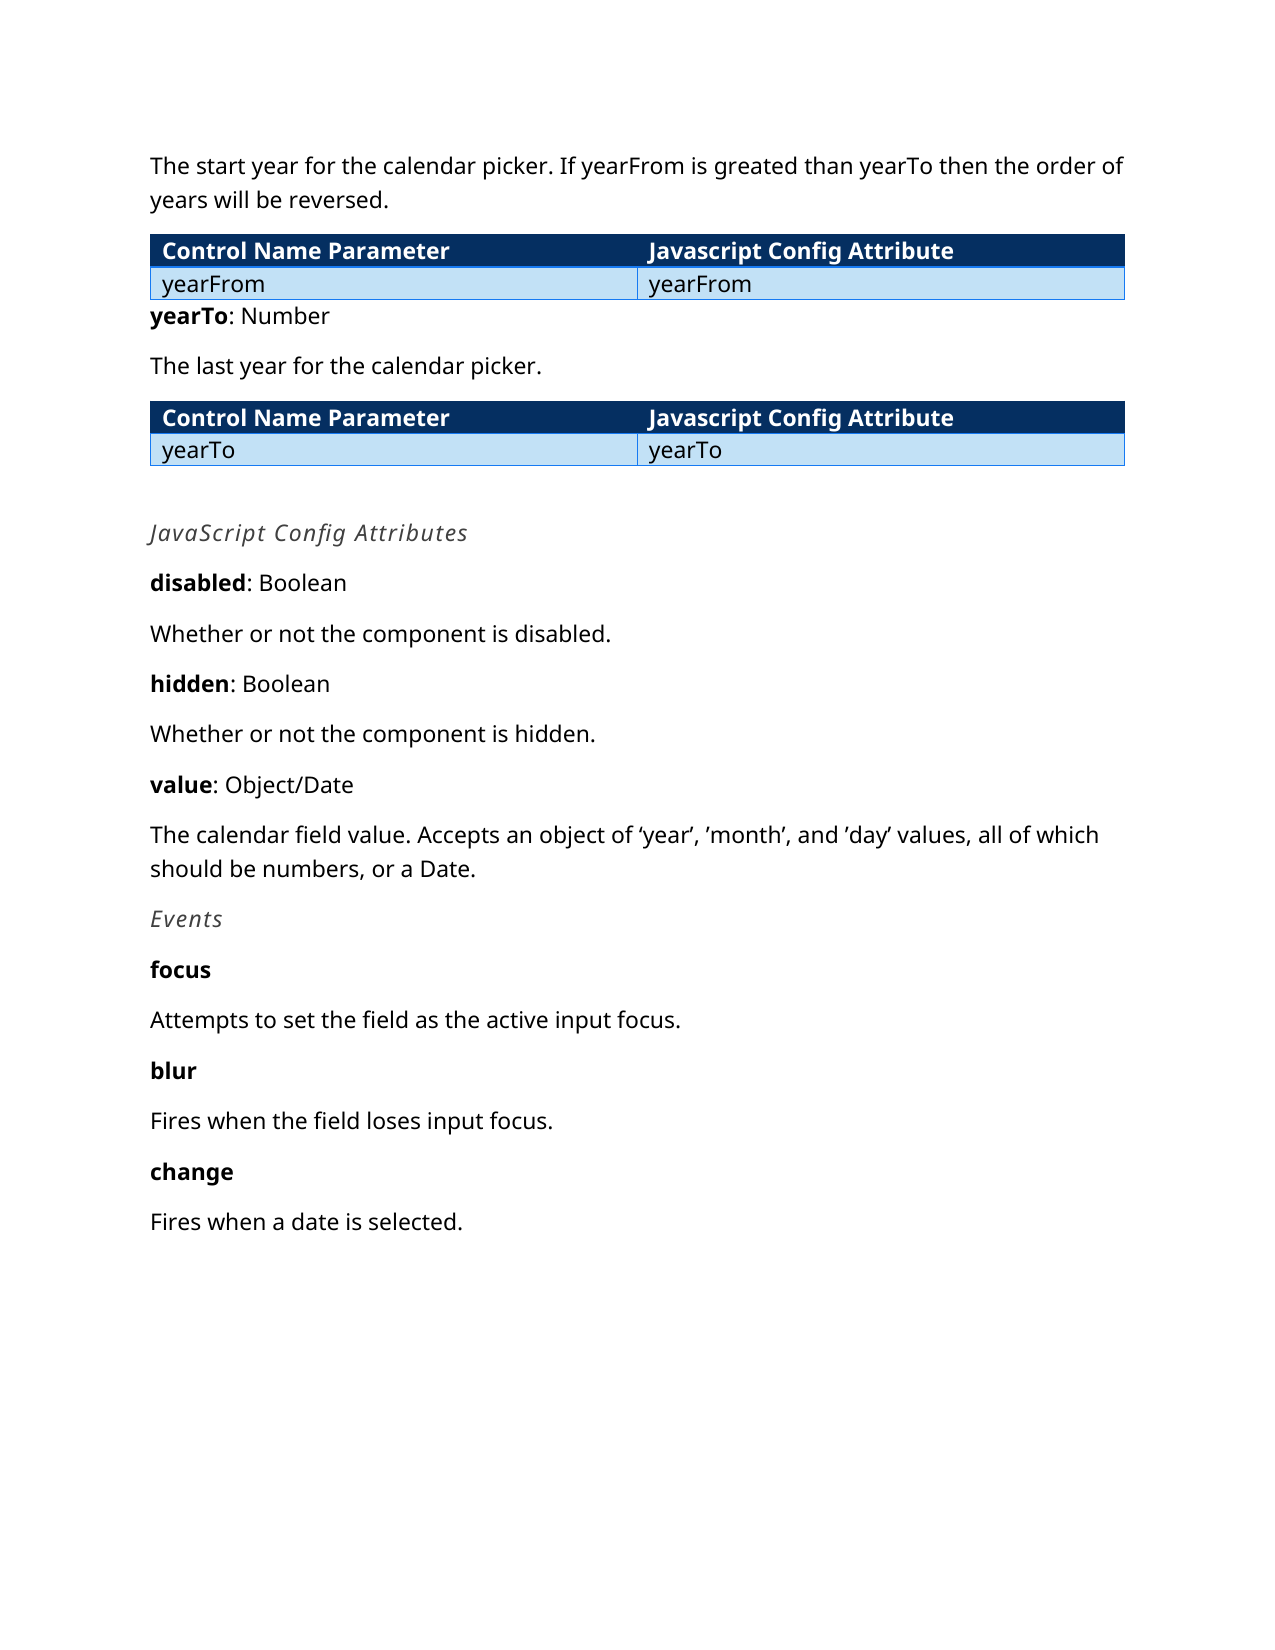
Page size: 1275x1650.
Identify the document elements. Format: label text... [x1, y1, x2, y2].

table_cell yearFrom [638, 268, 1124, 299]
text disabled: Boolean [150, 567, 1125, 598]
text The start year for the calendar picker. If yearFrom is greated than yearTo then the order of years will be reversed. [150, 150, 1125, 215]
text Whether or not the component is hidden. [150, 718, 1125, 749]
table_cell yearTo [151, 434, 637, 465]
text blur [150, 1054, 1125, 1086]
table_header Control Name Parameter [151, 235, 637, 266]
text value: Object/Date [150, 769, 1125, 800]
text change [150, 1155, 1125, 1187]
table_header Javascript Config Attribute [638, 235, 1124, 266]
text Whether or not the component is disabled. [150, 617, 1125, 649]
text The last year for the calendar picker. [150, 350, 1125, 381]
table_cell yearTo [638, 434, 1124, 465]
subtitle JavaScript Config Attributes [150, 517, 1125, 548]
text focus [150, 954, 1125, 985]
text yearTo: Number [150, 300, 1125, 331]
table_header Control Name Parameter [151, 402, 637, 433]
text Attempts to set the field as the active input focus. [150, 1004, 1125, 1035]
table_cell yearFrom [151, 268, 637, 299]
text hidden: Boolean [150, 668, 1125, 699]
table_header Javascript Config Attribute [638, 402, 1124, 433]
text The calendar field value. Accepts an object of ‘year’, ’month’, and ’day’ values, all of which should be numbers, or a Date. [150, 819, 1125, 884]
text Fires when a date is selected. [150, 1206, 1125, 1237]
subtitle Events [150, 903, 1125, 934]
text Fires when the field loses input focus. [150, 1105, 1125, 1136]
